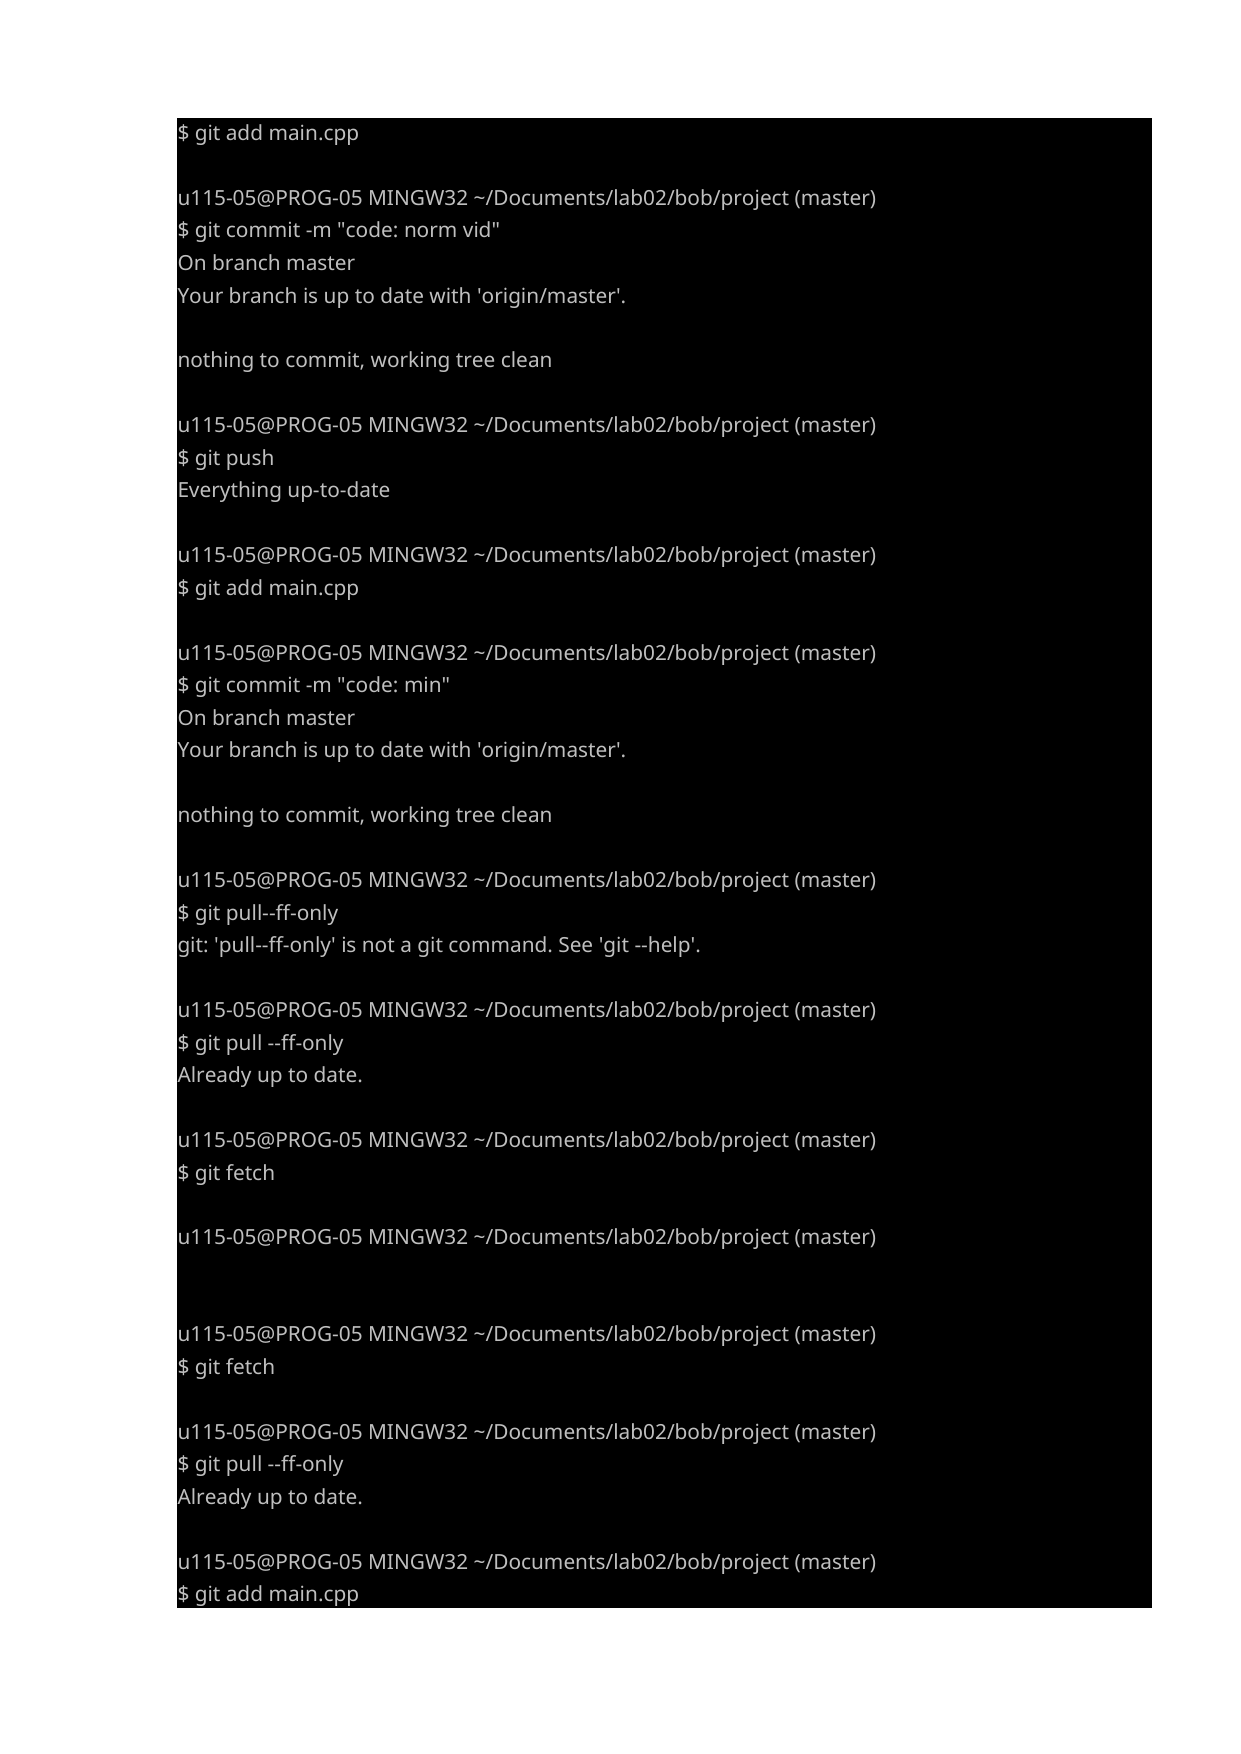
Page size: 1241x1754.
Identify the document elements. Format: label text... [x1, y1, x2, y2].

text u115-05@PROG-05 MINGW32 ~/Documents/lab02/bob/project (master) [177, 540, 1152, 569]
text $ git push [177, 443, 1152, 471]
text nothing to commit, working tree clean [177, 346, 1152, 374]
text $ git fetch [177, 1352, 1152, 1381]
text $ git pull --ff-only [177, 1449, 1152, 1478]
text u115-05@PROG-05 MINGW32 ~/Documents/lab02/bob/project (master) [177, 410, 1152, 439]
text u115-05@PROG-05 MINGW32 ~/Documents/lab02/bob/project (master) [177, 865, 1152, 893]
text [177, 183, 1152, 211]
text $ git pull--ff-only [177, 898, 1152, 926]
text On branch master [177, 248, 1152, 277]
text $ git fetch [177, 1158, 1152, 1186]
text On branch master [177, 703, 1152, 731]
text u115-05@PROG-05 MINGW32 ~/Documents/lab02/bob/project (master) [177, 1125, 1152, 1153]
text $ git add main.cpp [177, 118, 1152, 147]
text u115-05@PROG-05 MINGW32 ~/Documents/lab02/bob/project (master) [177, 1222, 1152, 1251]
text Already up to date. [177, 1482, 1152, 1511]
text u115-05@PROG-05 MINGW32 ~/Documents/lab02/bob/project (master) [177, 638, 1152, 666]
text Everything up-to-date [177, 476, 1152, 504]
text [177, 1417, 1152, 1445]
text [177, 281, 1152, 309]
text u115-05@PROG-05 MINGW32 ~/Documents/lab02/bob/project (master) [177, 1319, 1152, 1348]
text Already up to date. [177, 1060, 1152, 1089]
text u115-05@PROG-05 MINGW32 ~/Documents/lab02/bob/project (master) [177, 995, 1152, 1023]
text git: 'pull--ff-only' is not a git command. See 'git --help'. [177, 930, 1152, 959]
text $ git commit -m "code: norm vid" [177, 216, 1152, 244]
text $ git add main.cpp [177, 1579, 1152, 1608]
text Your branch is up to date with 'origin/master'. [177, 736, 1152, 764]
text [177, 1547, 1152, 1575]
text nothing to commit, working tree clean [177, 800, 1152, 829]
text $ git commit -m "code: min" [177, 670, 1152, 699]
text $ git add main.cpp [177, 573, 1152, 601]
text $ git pull --ff-only [177, 1028, 1152, 1056]
